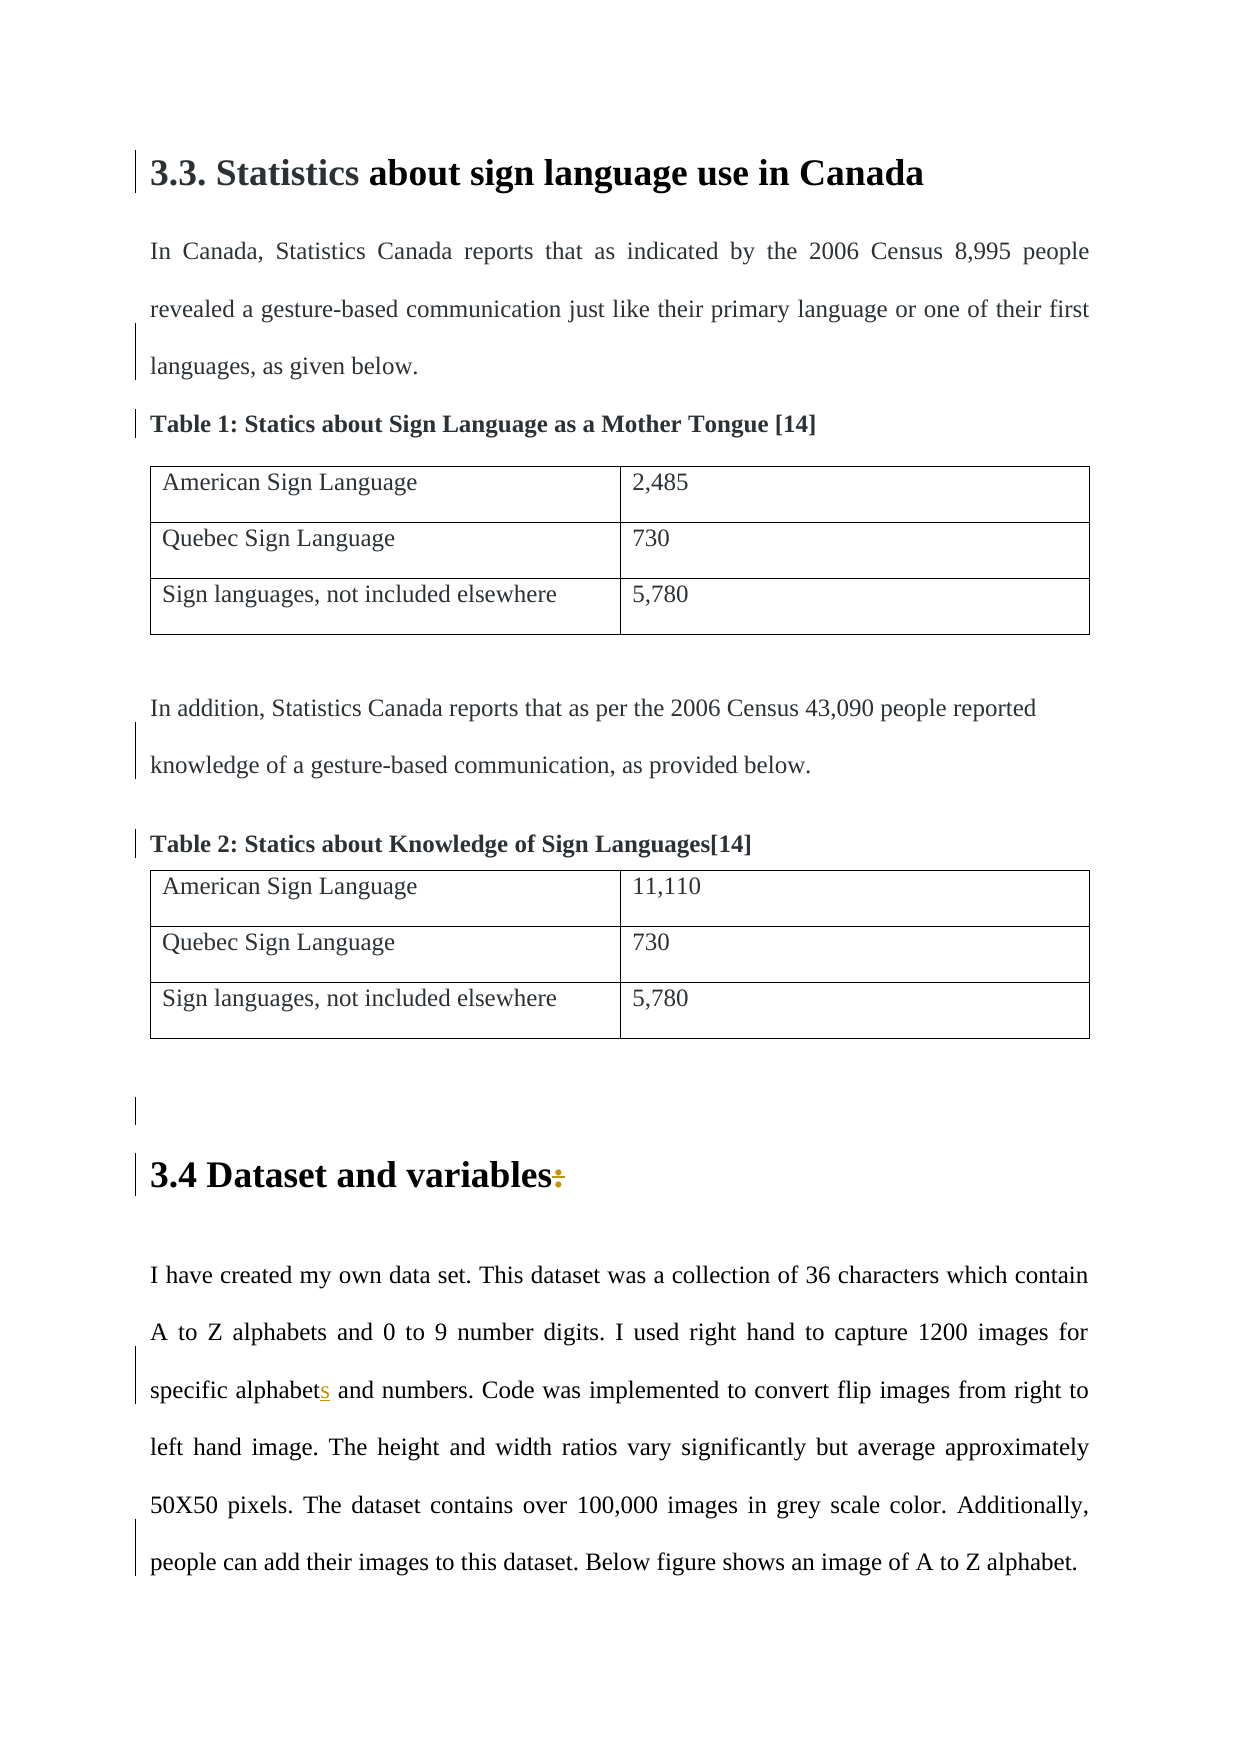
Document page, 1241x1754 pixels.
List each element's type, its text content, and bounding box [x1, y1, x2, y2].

table_cell 730 [621, 927, 1089, 982]
table_cell Sign languages, not included elsewhere [151, 579, 620, 634]
text Table 2: Statics about Knowledge of Sign Languages[14] [150, 829, 1090, 857]
table_header American Sign Language [151, 871, 620, 926]
text In addition, Statistics Canada reports that as per the 2006 Census 43,090 people reported knowledge of a gesture-based communication, as provided below. [150, 693, 1090, 779]
table_cell 5,780 [621, 983, 1089, 1038]
table_header American Sign Language [151, 467, 620, 522]
text 3.3. Statistics about sign language use in Canada [150, 150, 1090, 193]
text I have created my own data set. This dataset was a collection of 36 characters which contain A to Z alphabets and 0 to 9 number digits. I used right hand to capture 1200 images for specific alphabet and numbers. Code was implemented to convert flip images from right to left hand image. The height and width ratios vary significantly but average approximately 50X50 pixels. The dataset contains over 100,000 images in grey scale color. Additionally, people can add their images to this dataset. Below figure shows an image of A to Z alphabet. [150, 1260, 1090, 1576]
text 3.4 Dataset and variables [150, 1153, 1090, 1196]
table_header 2,485 [621, 467, 1089, 522]
table_header 11,110 [621, 871, 1089, 926]
text Table 1: Statics about Sign Language as a Mother Tongue [14] [150, 409, 1090, 437]
table_cell Quebec Sign Language [151, 523, 620, 578]
text In Canada, Statistics Canada reports that as indicated by the 2006 Census 8,995 people revealed a gesture-based communication just like their primary language or one of their first languages, as given below. [150, 236, 1090, 380]
table_cell 730 [621, 523, 1089, 578]
table_cell 5,780 [621, 579, 1089, 634]
table_cell Quebec Sign Language [151, 927, 620, 982]
table_cell Sign languages, not included elsewhere [151, 983, 620, 1038]
